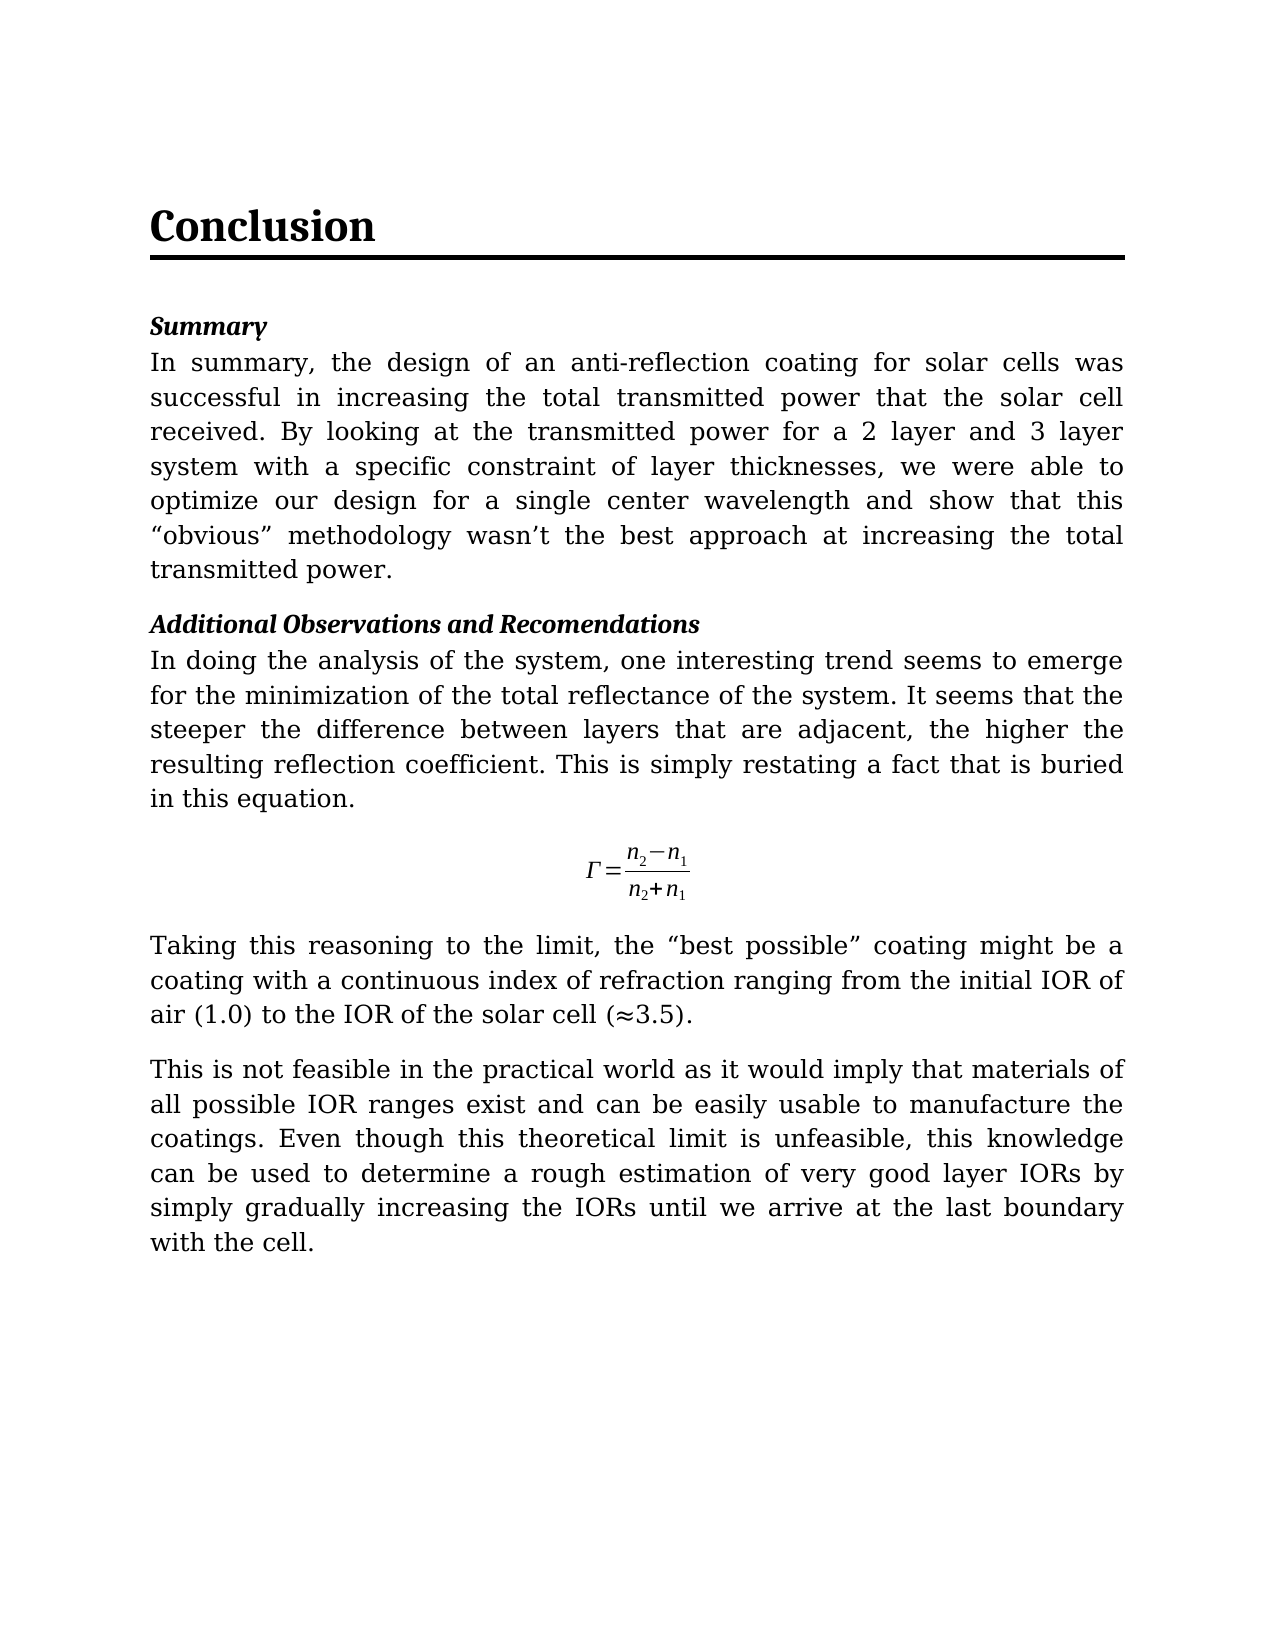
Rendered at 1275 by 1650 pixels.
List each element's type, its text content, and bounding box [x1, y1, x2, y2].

text This is not feasible in the practical world as it would imply that materials of all possible IOR ranges exist and can be easily usable to manufacture the coatings. Even though this theoretical limit is unfeasible, this knowledge can be used to determine a rough estimation of very good layer IORs by simply gradually increasing the IORs until we arrive at the last boundary with the cell. [150, 1054, 1125, 1257]
subtitle Conclusion [150, 200, 1125, 255]
text In summary, the design of an anti-reflection coating for solar cells was successful in increasing the total transmitted power that the solar cell received. By looking at the transmitted power for a 2 layer and 3 layer system with a specific constraint of layer thicknesses, we were able to optimize our design for a single center wavelength and show that this “obvious” methodology wasn’t the best approach at increasing the total transmitted power. [150, 347, 1125, 584]
text Taking this reasoning to the limit, the “best possible” coating might be a coating with a continuous index of refraction ranging from the initial IOR of air (1.0) to the IOR of the solar cell (≈3.5). [150, 930, 1125, 1029]
subtitle Additional Observations and Recomendations [150, 609, 1125, 640]
subtitle Summary [150, 311, 1125, 342]
text In doing the analysis of the system, one interesting trend seems to emerge for the minimization of the total reflectance of the system. It seems that the steeper the difference between layers that are adjacent, the higher the resulting reflection coefficient. This is simply restating a fact that is buried in this equation. [150, 645, 1125, 813]
